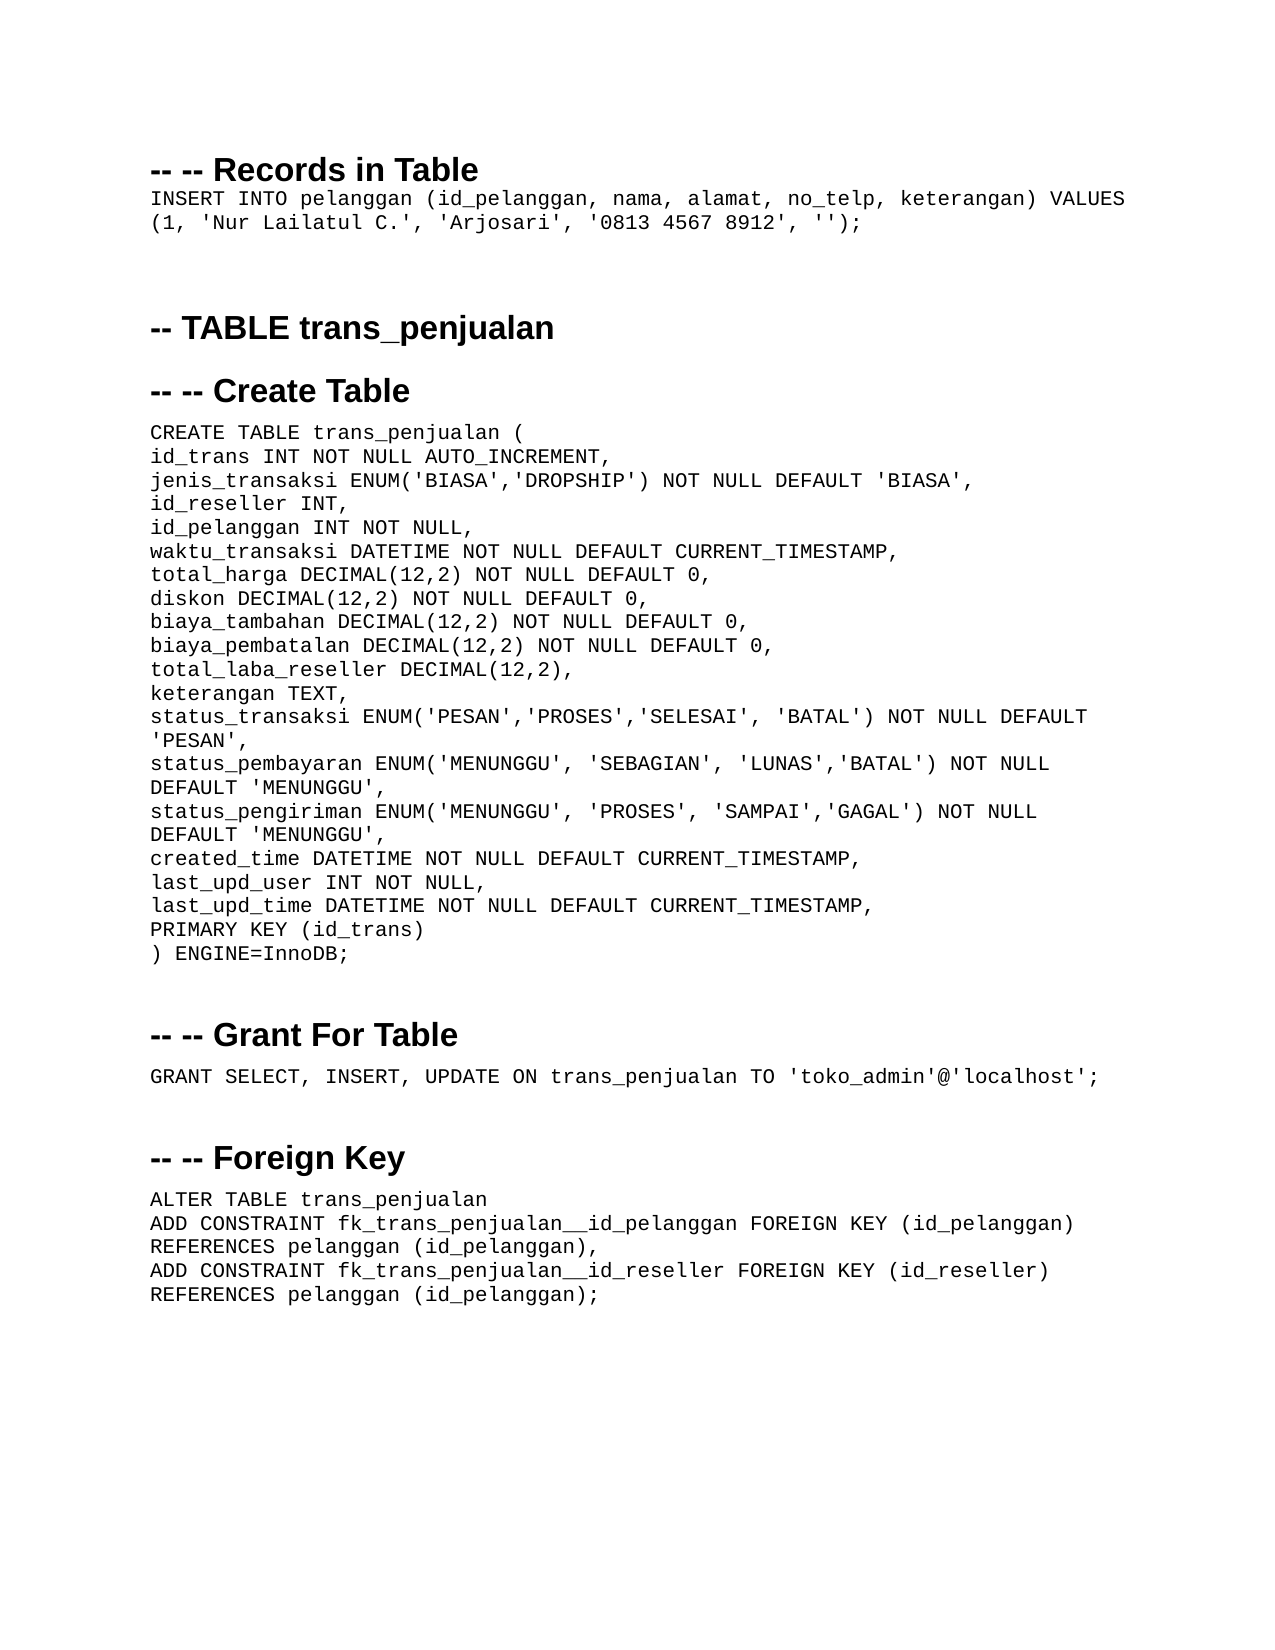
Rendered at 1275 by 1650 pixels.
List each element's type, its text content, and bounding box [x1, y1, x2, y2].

text id_trans INT NOT NULL AUTO_INCREMENT, [150, 446, 1125, 470]
text id_pelanggan INT NOT NULL, [150, 517, 1125, 541]
subtitle -- -- Foreign Key [150, 1138, 1125, 1177]
list (1, 'Nur Lailatul C.', 'Arjosari', '0813 4567 8912', ''); [150, 212, 1125, 236]
text total_laba_reseller DECIMAL(12,2), [150, 659, 1125, 682]
text ADD CONSTRAINT fk_trans_penjualan__id_reseller FOREIGN KEY (id_reseller) [150, 1260, 1125, 1284]
list INSERT INTO pelanggan (id_pelanggan, nama, alamat, no_telp, keterangan) VALUES [150, 188, 1125, 212]
subtitle -- -- Create Table [150, 371, 1125, 410]
text ADD CONSTRAINT fk_trans_penjualan__id_pelanggan FOREIGN KEY (id_pelanggan) [150, 1213, 1125, 1236]
text REFERENCES pelanggan (id_pelanggan); [150, 1284, 1125, 1307]
text biaya_pembatalan DECIMAL(12,2) NOT NULL DEFAULT 0, [150, 635, 1125, 659]
text ) ENGINE=InnoDB; [150, 943, 1125, 966]
text waktu_transaksi DATETIME NOT NULL DEFAULT CURRENT_TIMESTAMP, [150, 541, 1125, 564]
text diskon DECIMAL(12,2) NOT NULL DEFAULT 0, [150, 588, 1125, 612]
text jenis_transaksi ENUM('BIASA','DROPSHIP') NOT NULL DEFAULT 'BIASA', [150, 470, 1125, 493]
text created_time DATETIME NOT NULL DEFAULT CURRENT_TIMESTAMP, [150, 848, 1125, 872]
text last_upd_time DATETIME NOT NULL DEFAULT CURRENT_TIMESTAMP, [150, 895, 1125, 919]
text GRANT SELECT, INSERT, UPDATE ON trans_penjualan TO 'toko_admin'@'localhost'; [150, 1066, 1125, 1089]
text PRIMARY KEY (id_trans) [150, 919, 1125, 943]
text last_upd_user INT NOT NULL, [150, 872, 1125, 895]
text status_pembayaran ENUM('MENUNGGU', 'SEBAGIAN', 'LUNAS','BATAL') NOT NULL DEFAULT 'MENUNGGU', [150, 753, 1125, 801]
text biaya_tambahan DECIMAL(12,2) NOT NULL DEFAULT 0, [150, 612, 1125, 635]
text total_harga DECIMAL(12,2) NOT NULL DEFAULT 0, [150, 564, 1125, 588]
text CREATE TABLE trans_penjualan ( [150, 422, 1125, 446]
subtitle -- TABLE trans_penjualan [150, 308, 1125, 346]
text status_pengiriman ENUM('MENUNGGU', 'PROSES', 'SAMPAI','GAGAL') NOT NULL DEFAULT 'MENUNGGU', [150, 801, 1125, 848]
text ALTER TABLE trans_penjualan [150, 1189, 1125, 1213]
text status_transaksi ENUM('PESAN','PROSES','SELESAI', 'BATAL') NOT NULL DEFAULT 'PESAN', [150, 706, 1125, 753]
text id_reseller INT, [150, 493, 1125, 517]
subtitle -- -- Grant For Table [150, 1015, 1125, 1053]
text REFERENCES pelanggan (id_pelanggan), [150, 1236, 1125, 1260]
text keterangan TEXT, [150, 682, 1125, 706]
subtitle -- -- Records in Table [150, 150, 1125, 188]
